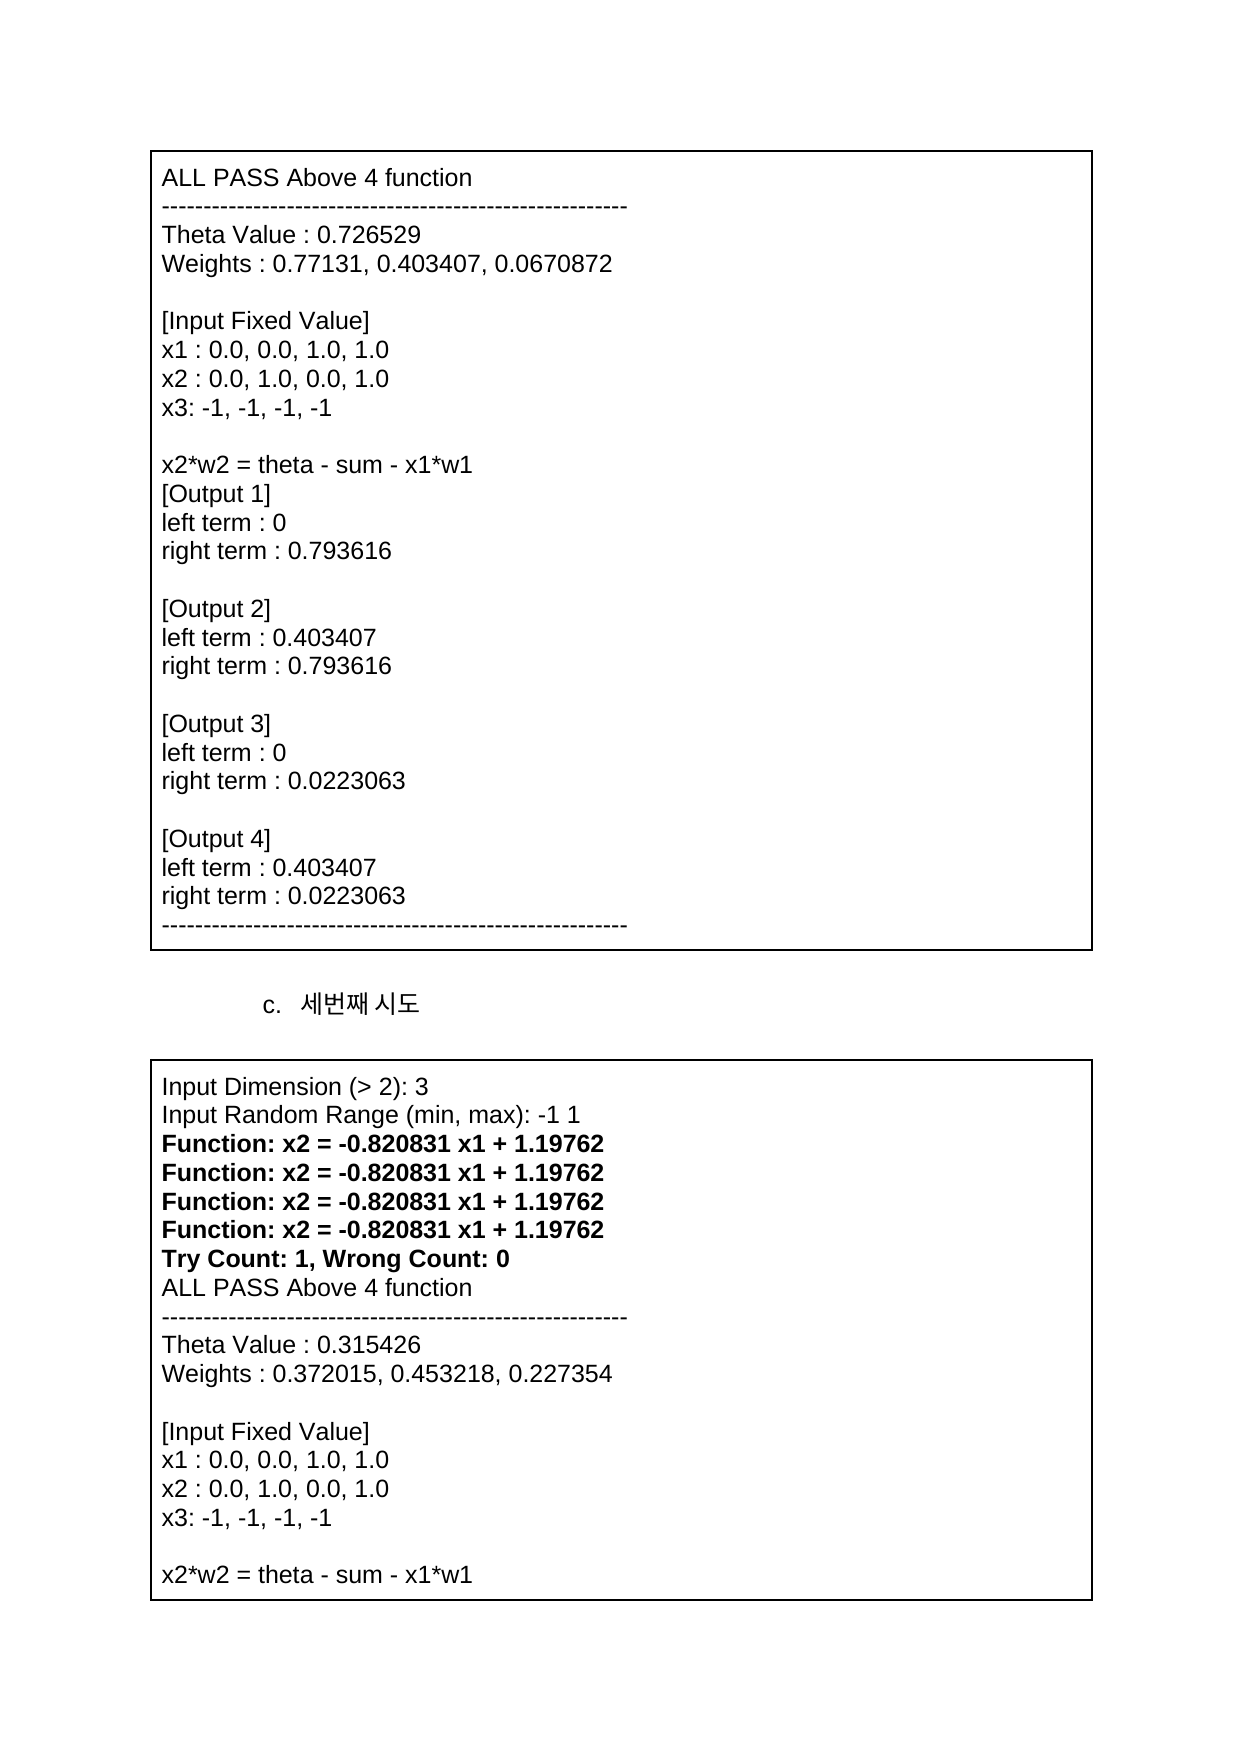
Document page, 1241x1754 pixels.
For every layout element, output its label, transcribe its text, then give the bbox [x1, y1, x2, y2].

list 세번째 시도 [262, 984, 1090, 1021]
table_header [152, 1061, 1091, 1599]
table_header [152, 152, 1091, 949]
